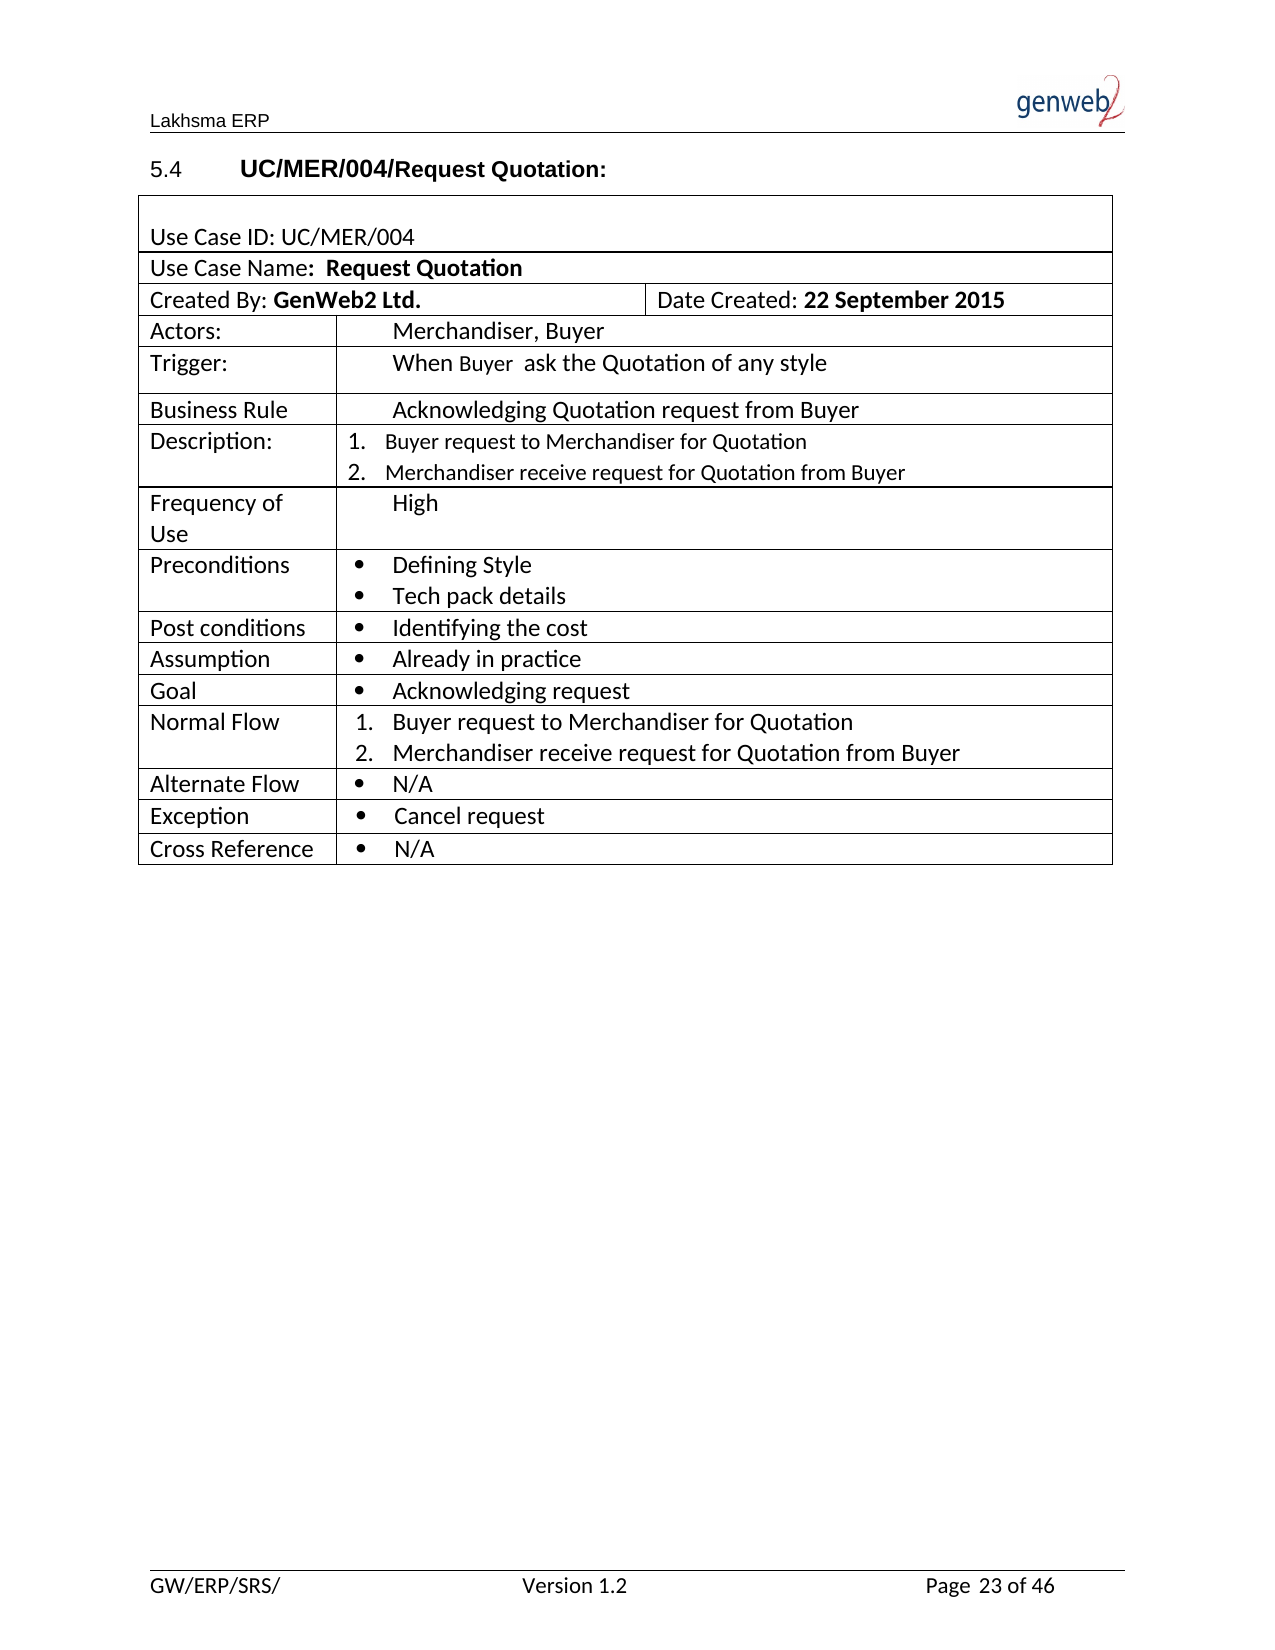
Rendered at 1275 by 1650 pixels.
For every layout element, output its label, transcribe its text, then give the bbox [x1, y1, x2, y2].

table_cell Merchandiser, Buyer [337, 316, 1112, 346]
table_cell Cross Reference [139, 834, 336, 864]
table_cell High [337, 488, 1112, 548]
table_cell Actors: [139, 316, 336, 346]
table_cell Identifying the cost [337, 612, 1112, 642]
table_header Use Case ID: UC/MER/004 [139, 196, 1112, 251]
table_cell Already in practice [337, 643, 1112, 674]
table_cell Trigger: [139, 347, 336, 393]
table_cell Date Created: 22 September 2015 [646, 284, 1112, 314]
table_cell Exception [139, 800, 336, 833]
table_cell Defining Style Tech pack details [337, 550, 1112, 611]
table_cell Use Case Name: Request Quotation [139, 253, 1112, 283]
table_cell Description: [139, 425, 336, 486]
table_cell Alternate Flow [139, 769, 336, 799]
table_cell Acknowledging Quotation request from Buyer [337, 394, 1112, 424]
table_cell Goal [139, 675, 336, 705]
table_cell Assumption [139, 643, 336, 674]
table_cell N/A [337, 834, 1112, 864]
picture [1017, 75, 1125, 128]
table_cell When Buyer ask the Quotation of any style [337, 347, 1112, 393]
table_cell Acknowledging request [337, 675, 1112, 705]
table_cell Buyer request to Merchandiser for Quotation Merchandiser receive request for Quotation from Buyer [337, 425, 1112, 486]
table_cell Post conditions [139, 612, 336, 642]
table_cell N/A [337, 769, 1112, 799]
table_cell Business Rule [139, 394, 336, 424]
table_cell Normal Flow [139, 706, 336, 767]
table_cell Frequency of Use [139, 488, 336, 548]
subtitle UC/MER/004/Request Quotation: [150, 153, 1125, 182]
table_cell Cancel request [337, 800, 1112, 833]
table_cell Created By: GenWeb2 Ltd. [139, 284, 645, 314]
table_cell Preconditions [139, 550, 336, 611]
table_cell Buyer request to Merchandiser for Quotation Merchandiser receive request for Quotation from Buyer [337, 706, 1112, 767]
